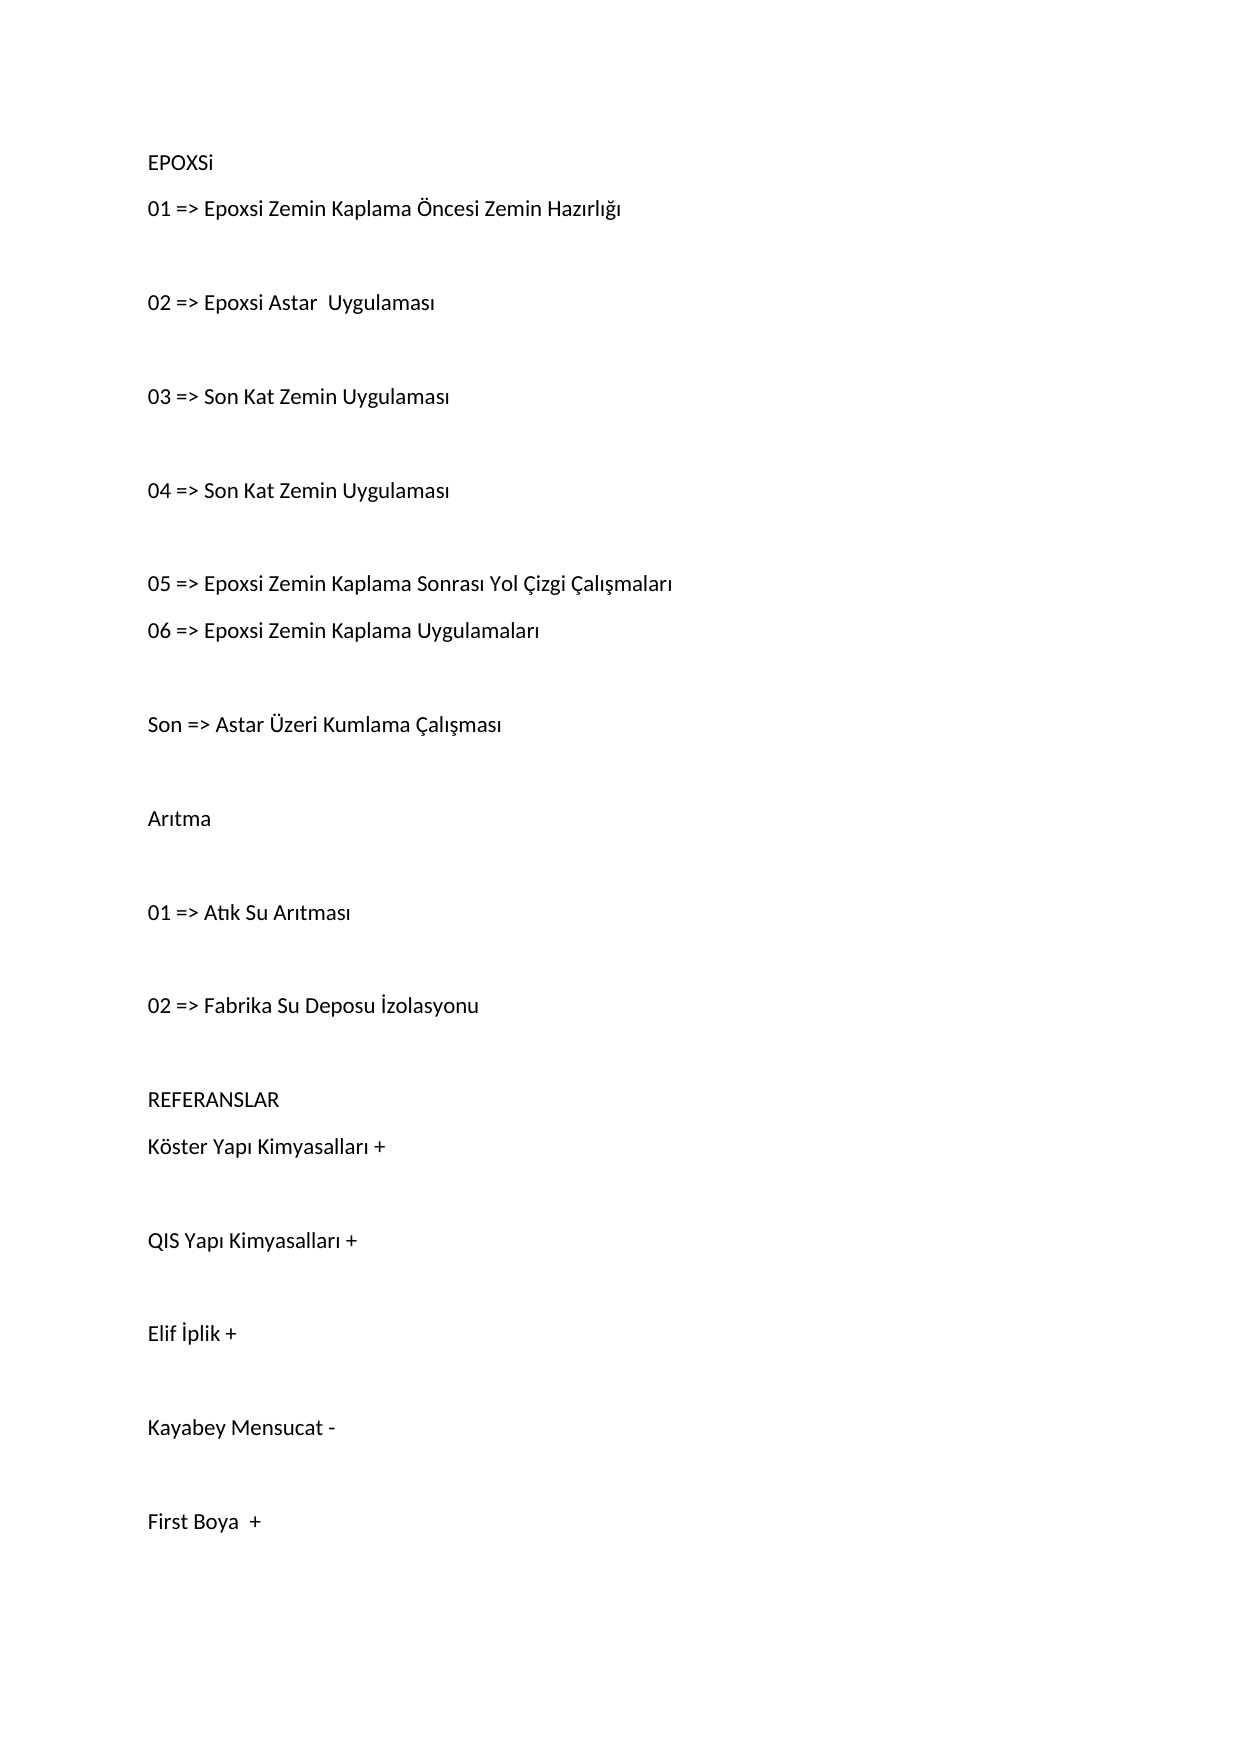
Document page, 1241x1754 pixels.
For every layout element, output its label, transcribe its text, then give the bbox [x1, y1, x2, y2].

text First Boya + [148, 1507, 1093, 1535]
text 02 => Epoxsi Astar Uygulaması [148, 288, 1093, 316]
text 02 => Fabrika Su Deposu İzolasyonu [148, 991, 1093, 1019]
text 01 => Atık Su Arıtması [148, 898, 1093, 926]
text 05 => Epoxsi Zemin Kaplama Sonrası Yol Çizgi Çalışmaları [148, 569, 1093, 597]
text Elif İplik + [148, 1319, 1093, 1347]
text 06 => Epoxsi Zemin Kaplama Uygulamaları [148, 616, 1093, 644]
text 03 => Son Kat Zemin Uygulaması [148, 382, 1093, 410]
text Kayabey Mensucat - [148, 1413, 1093, 1441]
text REFERANSLAR [148, 1085, 1093, 1113]
text EPOXSi [148, 148, 1093, 176]
text 04 => Son Kat Zemin Uygulaması [148, 476, 1093, 504]
text Köster Yapı Kimyasalları + [148, 1132, 1093, 1160]
text 01 => Epoxsi Zemin Kaplama Öncesi Zemin Hazırlığı [148, 194, 1093, 222]
text Son => Astar Üzeri Kumlama Çalışması [148, 710, 1093, 738]
text Arıtma [148, 804, 1093, 832]
text QIS Yapı Kimyasalları + [148, 1226, 1093, 1254]
